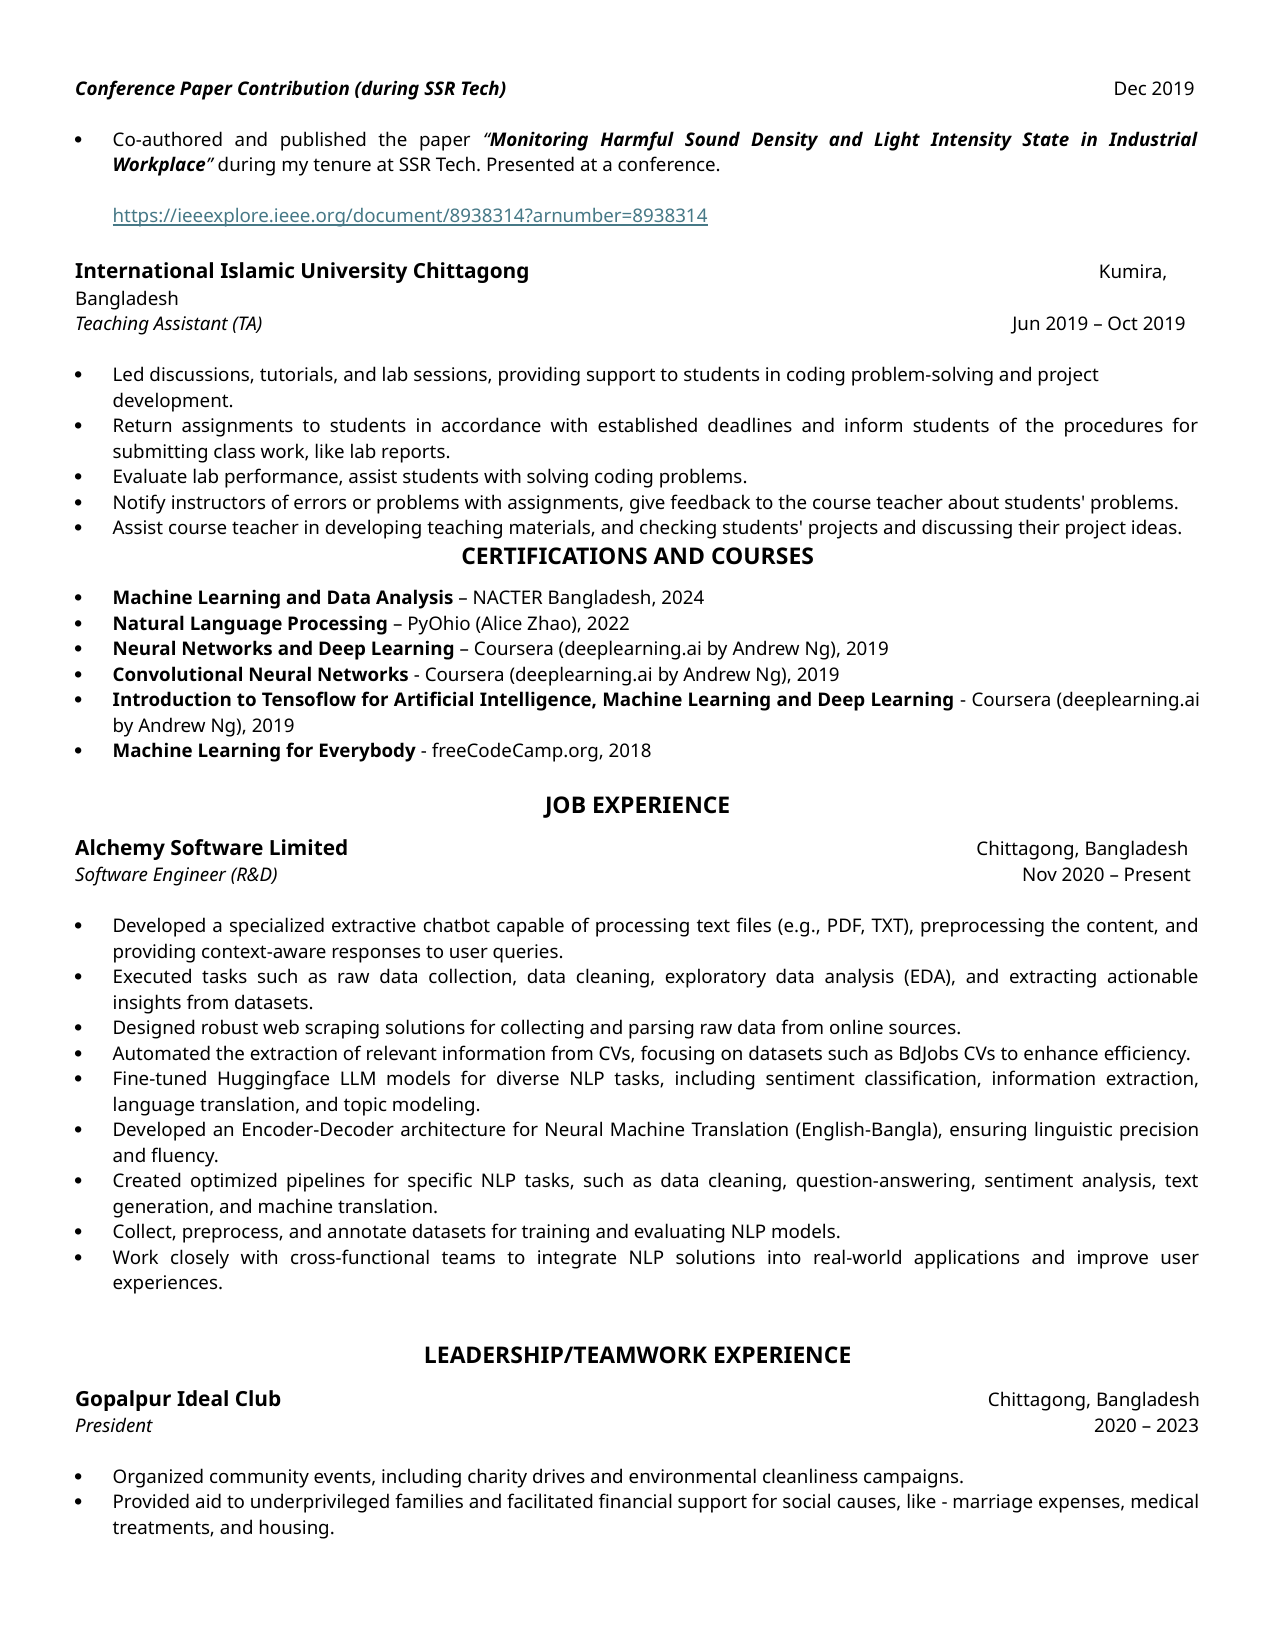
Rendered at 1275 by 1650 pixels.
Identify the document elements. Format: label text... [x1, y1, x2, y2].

list Executed tasks such as raw data collection, data cleaning, exploratory data analysis (EDA), and extracting actionable insights from datasets. [75, 963, 1200, 1014]
text Teaching Assistant (TA) Jun 2019 – Oct 2019 [75, 311, 1200, 336]
list Developed an Encoder-Decoder architecture for Neural Machine Translation (English-Bangla), ensuring linguistic precision and fluency. [75, 1117, 1200, 1168]
text JOB EXPERIENCE [75, 789, 1200, 820]
text Conference Paper Contribution (during SSR Tech) Dec 2019 [75, 75, 1200, 101]
list Co-authored and published the paper “Monitoring Harmful Sound Density and Light Intensity State in Industrial Workplace” during my tenure at SSR Tech. Presented at a conference. [75, 126, 1200, 177]
list Organized community events, including charity drives and environmental cleanliness campaigns. [75, 1463, 1200, 1489]
text Gopalpur Ideal Club Chittagong, Bangladesh [75, 1384, 1200, 1412]
list Notify instructors of errors or problems with assignments, give feedback to the course teacher about students' problems. [75, 489, 1200, 515]
text Software Engineer (R&D) Nov 2020 – Present [75, 861, 1200, 887]
list Evaluate lab performance, assist students with solving coding problems. [75, 464, 1200, 489]
list Created optimized pipelines for specific NLP tasks, such as data cleaning, question-answering, sentiment analysis, text generation, and machine translation. [75, 1168, 1200, 1219]
text CERTIFICATIONS AND COURSES [75, 540, 1200, 571]
list Neural Networks and Deep Learning – Coursera (deeplearning.ai by Andrew Ng), 2019 [75, 636, 1200, 661]
list Provided aid to underprivileged families and facilitated financial support for social causes, like - marriage expenses, medical treatments, and housing. [75, 1489, 1200, 1540]
list Led discussions, tutorials, and lab sessions, providing support to students in coding problem-solving and project development. [75, 362, 1200, 413]
text President 2020 – 2023 [75, 1412, 1200, 1438]
text LEADERSHIP/TEAMWORK EXPERIENCE [75, 1339, 1200, 1371]
list Return assignments to students in accordance with established deadlines and inform students of the procedures for submitting class work, like lab reports. [75, 413, 1200, 464]
list Fine-tuned Huggingface LLM models for diverse NLP tasks, including sentiment classification, information extraction, language translation, and topic modeling. [75, 1066, 1200, 1117]
list Convolutional Neural Networks - Coursera (deeplearning.ai by Andrew Ng), 2019 [75, 661, 1200, 687]
list Assist course teacher in developing teaching materials, and checking students' projects and discussing their project ideas. [75, 515, 1200, 540]
list Work closely with cross-functional teams to integrate NLP solutions into real-world applications and improve user experiences. [75, 1244, 1200, 1295]
list Machine Learning and Data Analysis – NACTER Bangladesh, 2024 [75, 584, 1200, 610]
text Alchemy Software Limited Chittagong, Bangladesh [75, 833, 1200, 861]
list Natural Language Processing – PyOhio (Alice Zhao), 2022 [75, 610, 1200, 636]
list Introduction to Tensoflow for Artificial Intelligence, Machine Learning and Deep Learning - Coursera (deeplearning.ai by Andrew Ng), 2019 [75, 687, 1200, 738]
list Developed a specialized extractive chatbot capable of processing text files (e.g., PDF, TXT), preprocessing the content, and providing context-aware responses to user queries. [75, 912, 1200, 963]
list Designed robust web scraping solutions for collecting and parsing raw data from online sources. [75, 1014, 1200, 1040]
list Automated the extraction of relevant information from CVs, focusing on datasets such as BdJobs CVs to enhance efficiency. [75, 1040, 1200, 1066]
list Machine Learning for Everybody - freeCodeCamp.org, 2018 [75, 738, 1200, 763]
text https://ieeexplore.ieee.org/document/8938314?arnumber=8938314 [112, 203, 1200, 228]
list Collect, preprocess, and annotate datasets for training and evaluating NLP models. [75, 1219, 1200, 1244]
text International Islamic University Chittagong Kumira, Bangladesh [75, 257, 1200, 311]
